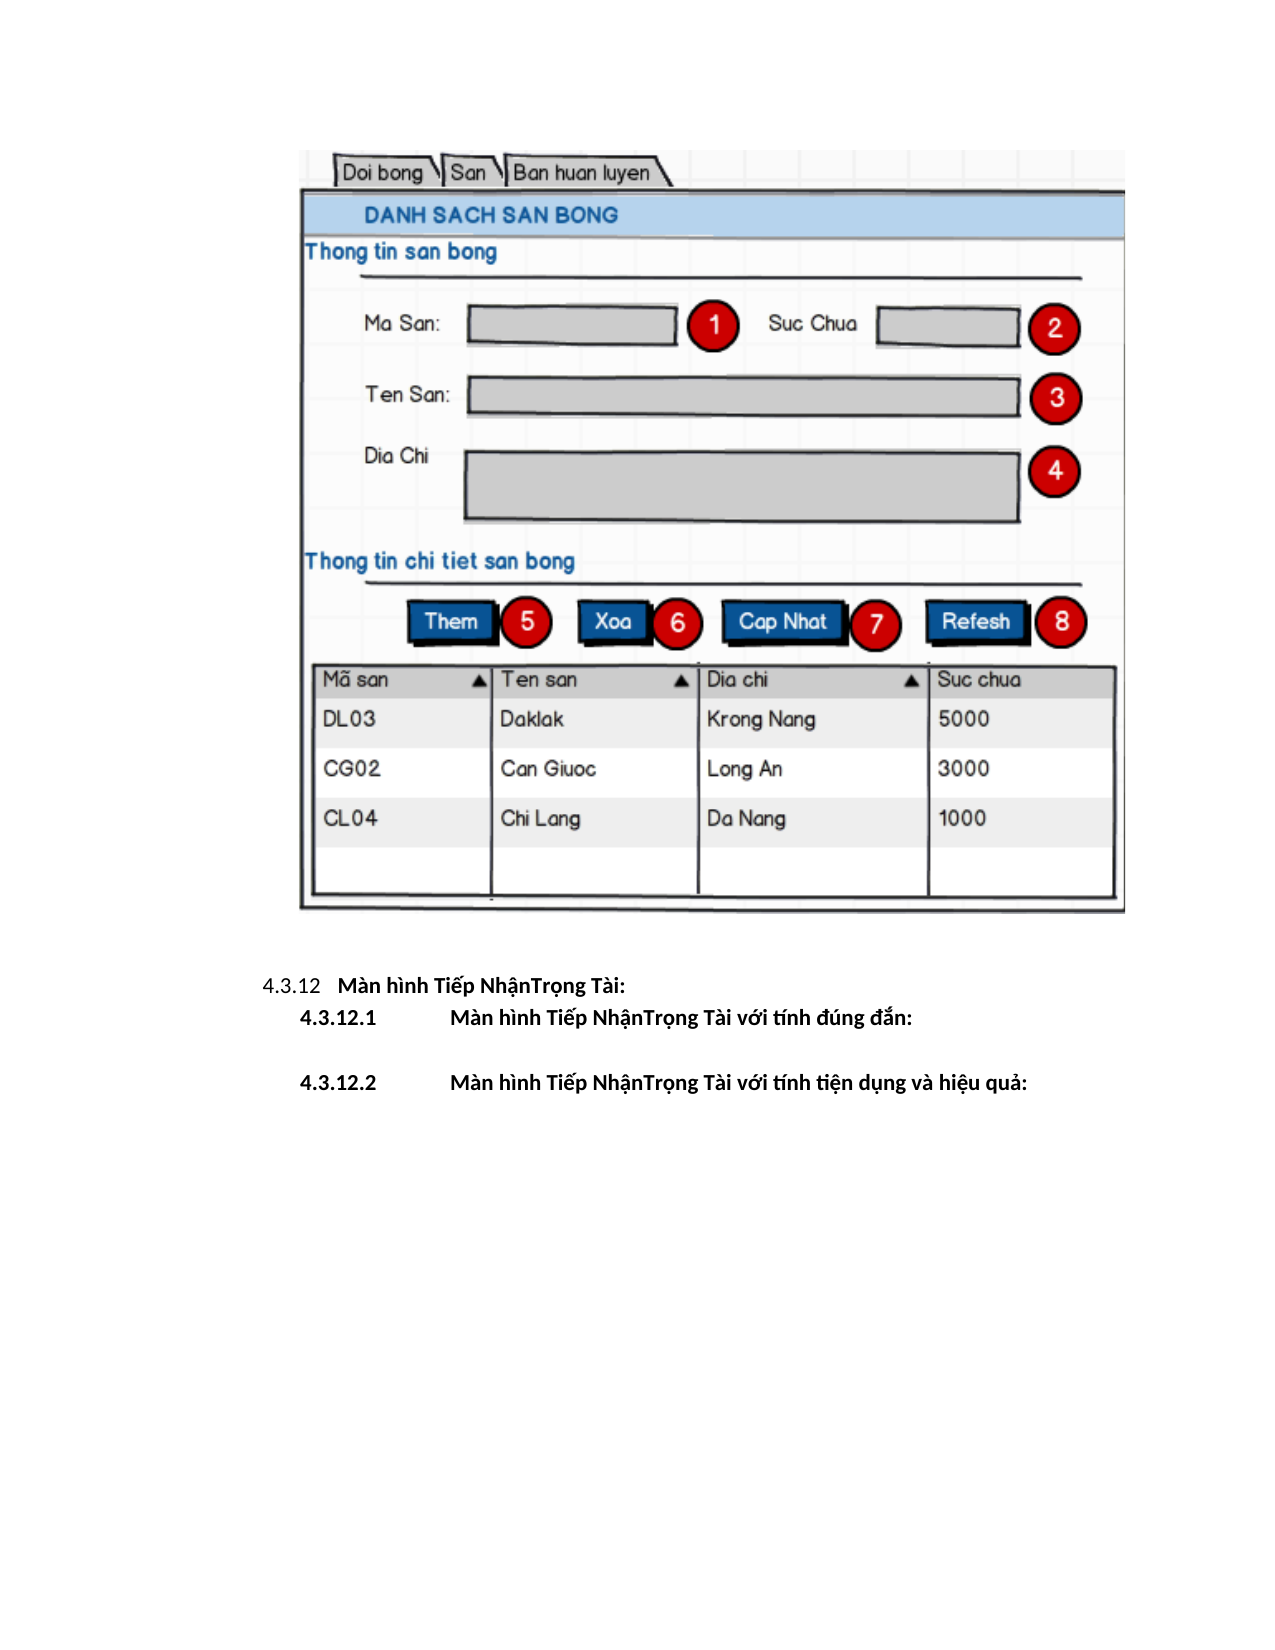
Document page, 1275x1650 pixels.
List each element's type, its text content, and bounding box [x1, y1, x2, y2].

list Màn hình Tiếp NhậnTrọng Tài với tính tiện dụng và hiệu quả: [300, 1068, 1125, 1096]
list Màn hình Tiếp NhậnTrọng Tài với tính đúng đắn: [300, 1003, 1125, 1032]
list Màn hình Tiếp NhậnTrọng Tài: [262, 971, 1125, 999]
picture [298, 150, 1125, 914]
